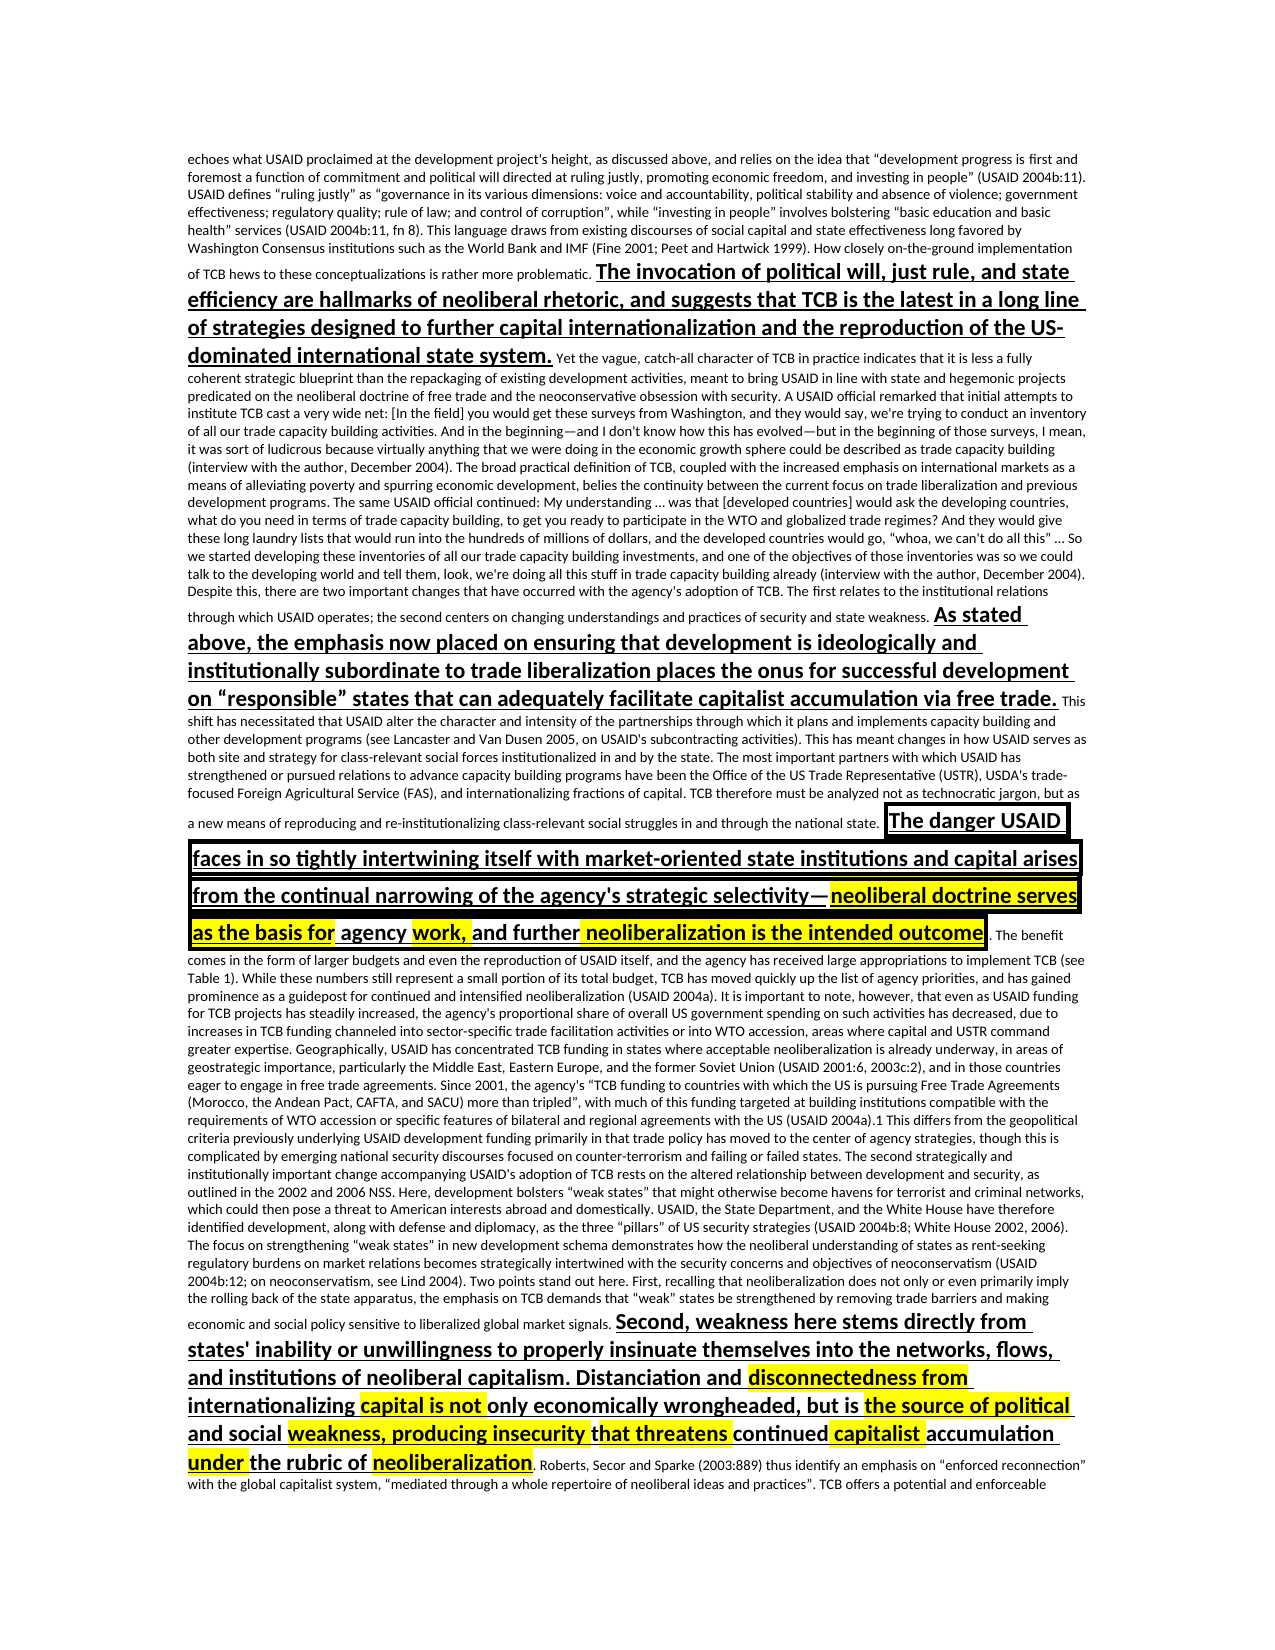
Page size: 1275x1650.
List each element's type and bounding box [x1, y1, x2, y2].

text [187, 150, 1087, 1493]
